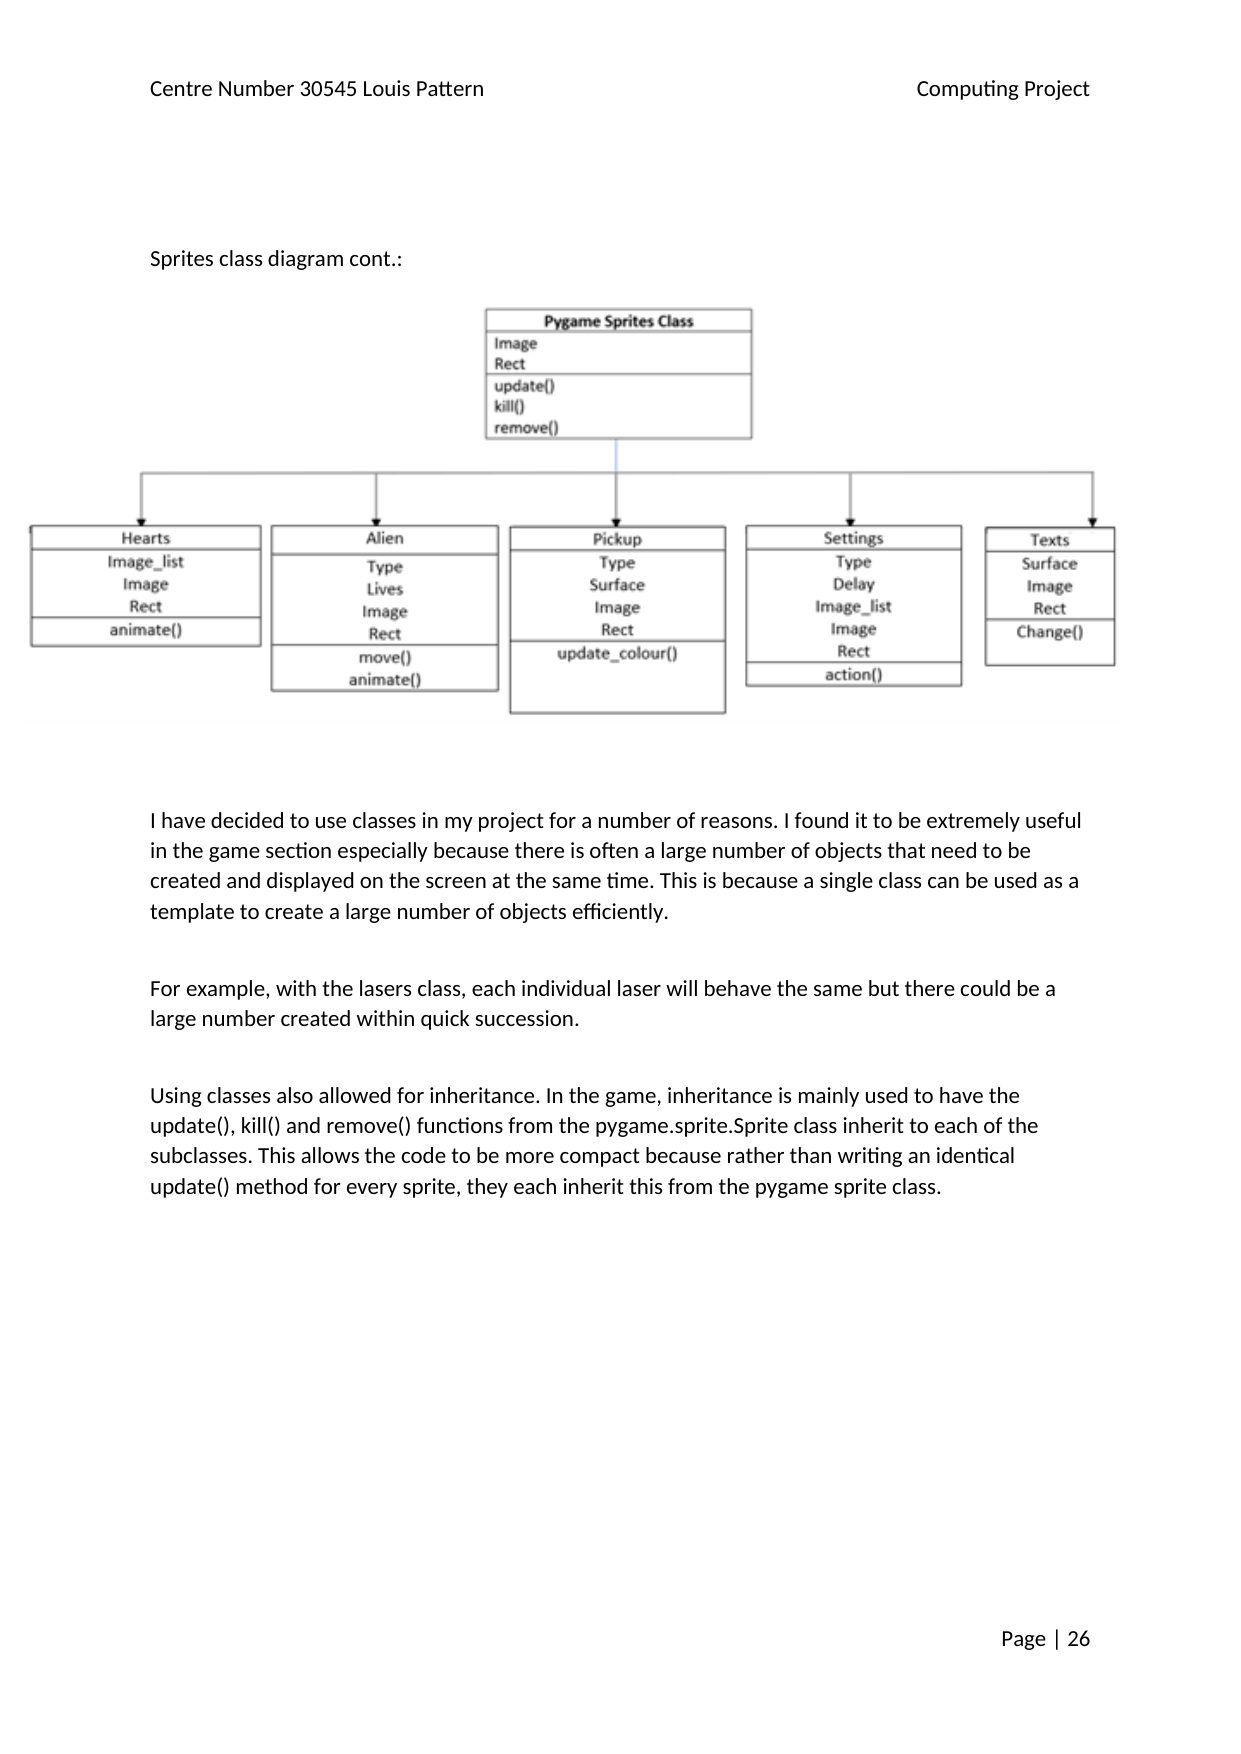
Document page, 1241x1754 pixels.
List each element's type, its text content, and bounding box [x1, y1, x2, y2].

text Sprites class diagram cont.: [150, 244, 1090, 272]
text Using classes also allowed for inheritance. In the game, inheritance is mainly used to have the update(), kill() and remove() functions from the pygame.sprite.Sprite class inherit to each of the subclasses. This allows the code to be more compact because rather than writing an identical update() method for every sprite, they each inherit this from the pygame sprite class. [150, 1051, 1090, 1200]
picture [23, 300, 1126, 722]
text For example, with the lasers class, each individual laser will behave the same but there could be a large number created within quick succession. [150, 944, 1090, 1032]
text I have decided to use classes in my project for a number of reasons. I found it to be extremely useful in the game section especially because there is often a large number of objects that need to be created and displayed on the screen at the same time. This is because a single class can be used as a template to create a large number of objects efficiently. [150, 806, 1090, 925]
